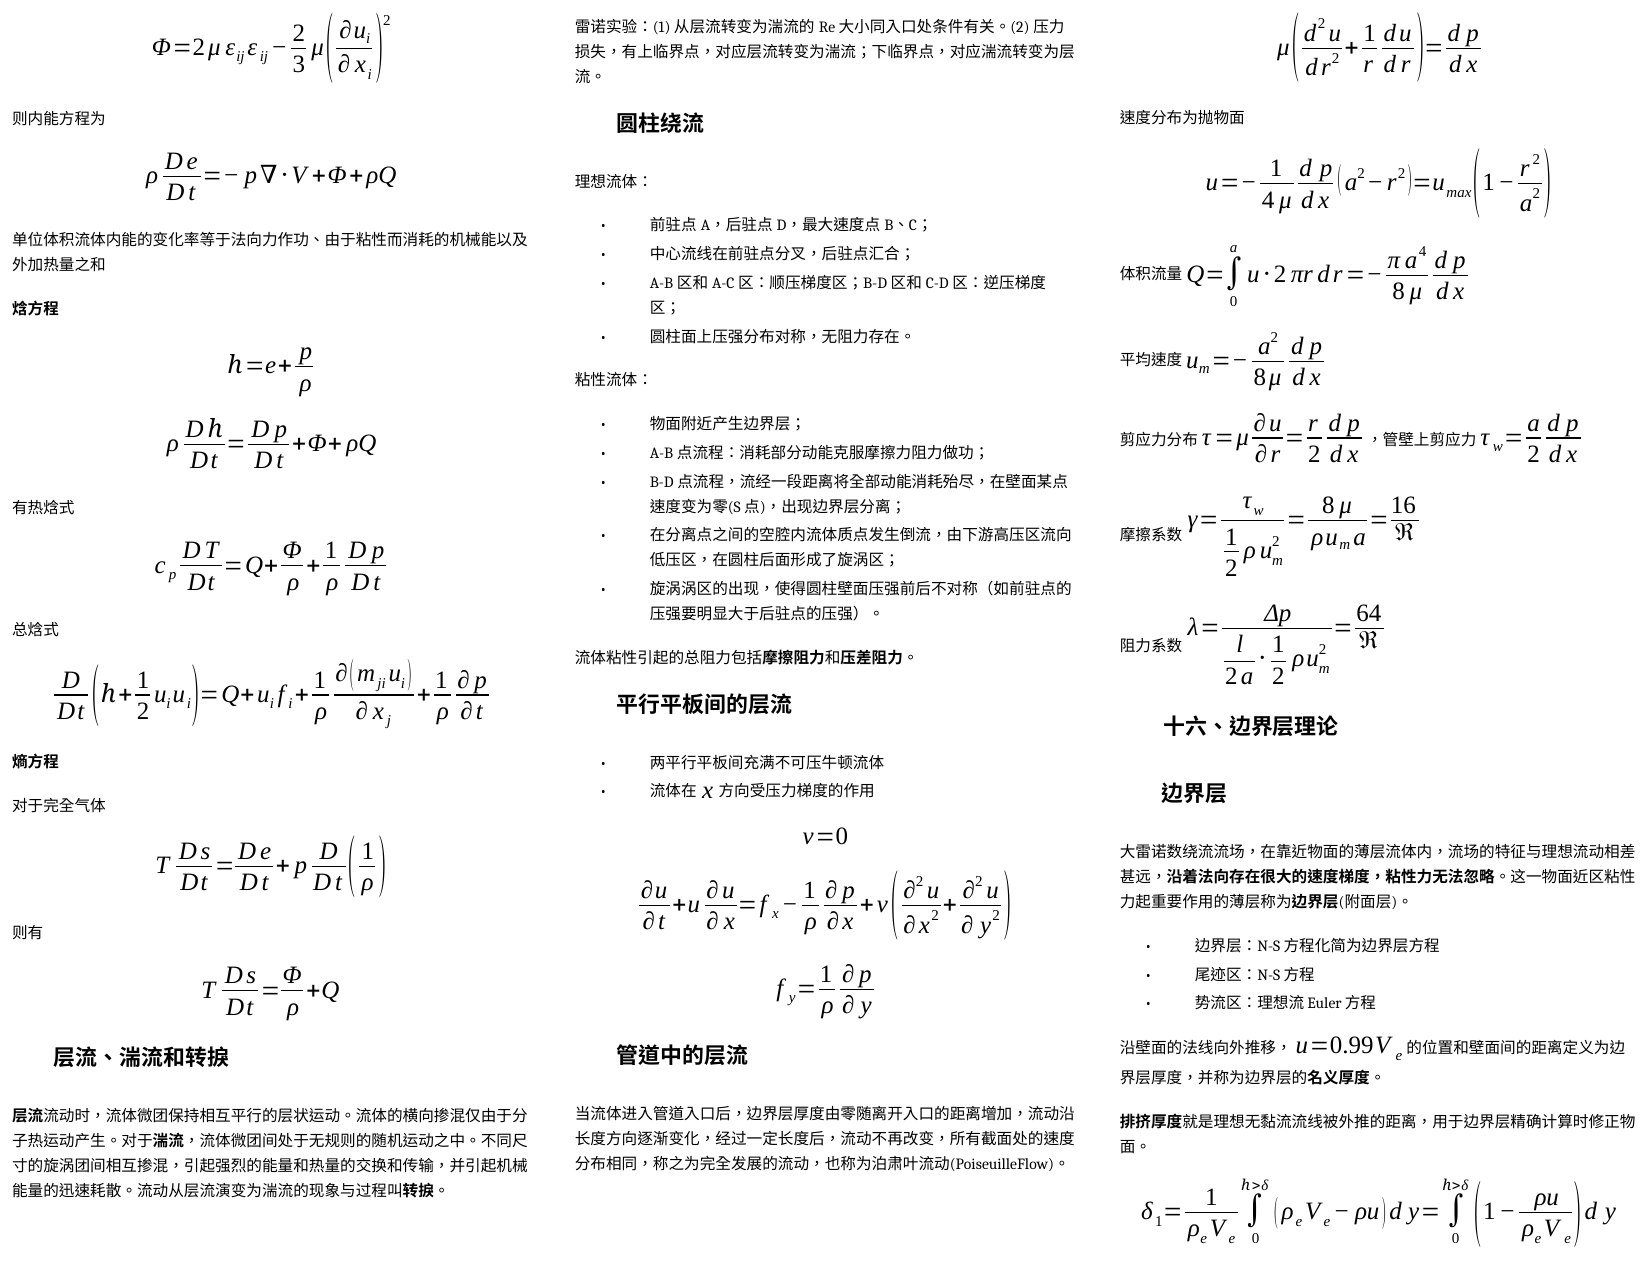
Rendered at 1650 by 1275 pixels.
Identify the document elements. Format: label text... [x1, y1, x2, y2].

subtitle 边界层 [1119, 778, 1638, 808]
text 流体粘性引起的总阻力包括摩擦阻力和压差阻力。 [574, 643, 1075, 668]
text 焓方程 [12, 294, 530, 319]
text 平均速度 [1119, 328, 1638, 391]
text 摩擦系数 [1119, 487, 1638, 581]
text 则内能方程为 [12, 104, 530, 129]
text 雷诺实验：(1) 从层流转变为湍流的 Re 大小同入口处条件有关。(2) 压力损失，有上临界点，对应层流转变为湍流；下临界点，对应湍流转变为层流。 [574, 12, 1075, 87]
text 沿壁面的法线向外推移， 的位置和壁面间的距离定义为边界层厚度，并称为边界层的名义厚度。 [1119, 1032, 1638, 1088]
list 流体在 方向受压力梯度的作用 [599, 776, 1075, 804]
list 尾迹区：N-S方程 [1144, 959, 1638, 984]
text 剪应力分布 ，管壁上剪应力 [1119, 409, 1638, 468]
text 排挤厚度就是理想无黏流流线被外推的距离，用于边界层精确计算时修正物面。 [1119, 1107, 1638, 1157]
list 在分离点之间的空腔内流体质点发生倒流，由下游高压区流向低压区，在圆柱后面形成了旋涡区； [599, 520, 1075, 570]
subtitle 圆柱绕流 [574, 108, 1075, 137]
list 中心流线在前驻点分叉，后驻点汇合； [599, 239, 1075, 264]
text 则有 [12, 918, 530, 943]
text 阻力系数 [1119, 600, 1638, 690]
text 当流体进入管道入口后，边界层厚度由零随离开入口的距离增加，流动沿长度方向逐渐变化，经过一定长度后，流动不再改变，所有截面处的速度分布相同，称之为完全发展的流动，也称为泊肃叶流动(PoiseuilleFlow)。 [574, 1099, 1075, 1174]
subtitle 管道中的层流 [574, 1040, 1075, 1070]
subtitle 边界层理论 [1119, 711, 1638, 741]
text 总焓式 [12, 615, 530, 640]
list 两平行平板间充满不可压牛顿流体 [599, 748, 1075, 773]
subtitle 平行平板间的层流 [574, 689, 1075, 718]
text 层流流动时，流体微团保持相互平行的层状运动。流体的横向掺混仅由于分子热运动产生。对于湍流，流体微团间处于无规则的随机运动之中。不同尺寸的旋涡团间相互掺混，引起强烈的能量和热量的交换和传输，并引起机械能量的迅速耗散。流动从层流演变为湍流的现象与过程叫转捩。 [12, 1101, 530, 1201]
text 单位体积流体内能的变化率等于法向力作功、由于粘性而消耗的机械能以及外加热量之和 [12, 225, 530, 275]
text 速度分布为抛物面 [1119, 103, 1638, 128]
list 边界层：N-S方程化简为边界层方程 [1144, 931, 1638, 956]
list A-B 区和 A-C 区：顺压梯度区；B-D 区和 C-D 区：逆压梯度区； [599, 268, 1075, 318]
list 物面附近产生边界层； [599, 409, 1075, 434]
list 前驻点 A，后驻点 D，最大速度点 B、C； [599, 210, 1075, 235]
list 势流区：理想流Euler方程 [1144, 988, 1638, 1013]
list 旋涡涡区的出现，使得圆柱壁面压强前后不对称（如前驻点的压强要明显大于后驻点的压强）。 [599, 574, 1075, 624]
text 粘性流体： [574, 365, 1075, 390]
text 大雷诺数绕流流场，在靠近物面的薄层流体内，流场的特征与理想流动相差甚远，沿着法向存在很大的速度梯度，粘性力无法忽略。这一物面近区粘性力起重要作用的薄层称为边界层(附面层)。 [1119, 837, 1638, 912]
text 熵方程 [12, 747, 530, 772]
text 对于完全气体 [12, 791, 530, 816]
list A-B 点流程：消耗部分动能克服摩擦力阻力做功； [599, 438, 1075, 463]
text 体积流量 [1119, 239, 1638, 309]
subtitle 层流、湍流和转捩 [12, 1042, 530, 1072]
list 圆柱面上压强分布对称，无阻力存在。 [599, 322, 1075, 347]
text 有热焓式 [12, 493, 530, 518]
text 理想流体： [574, 167, 1075, 192]
list B-D 点流程，流经一段距离将全部动能消耗殆尽，在壁面某点速度变为零(S点)，出现边界层分离； [599, 467, 1075, 517]
